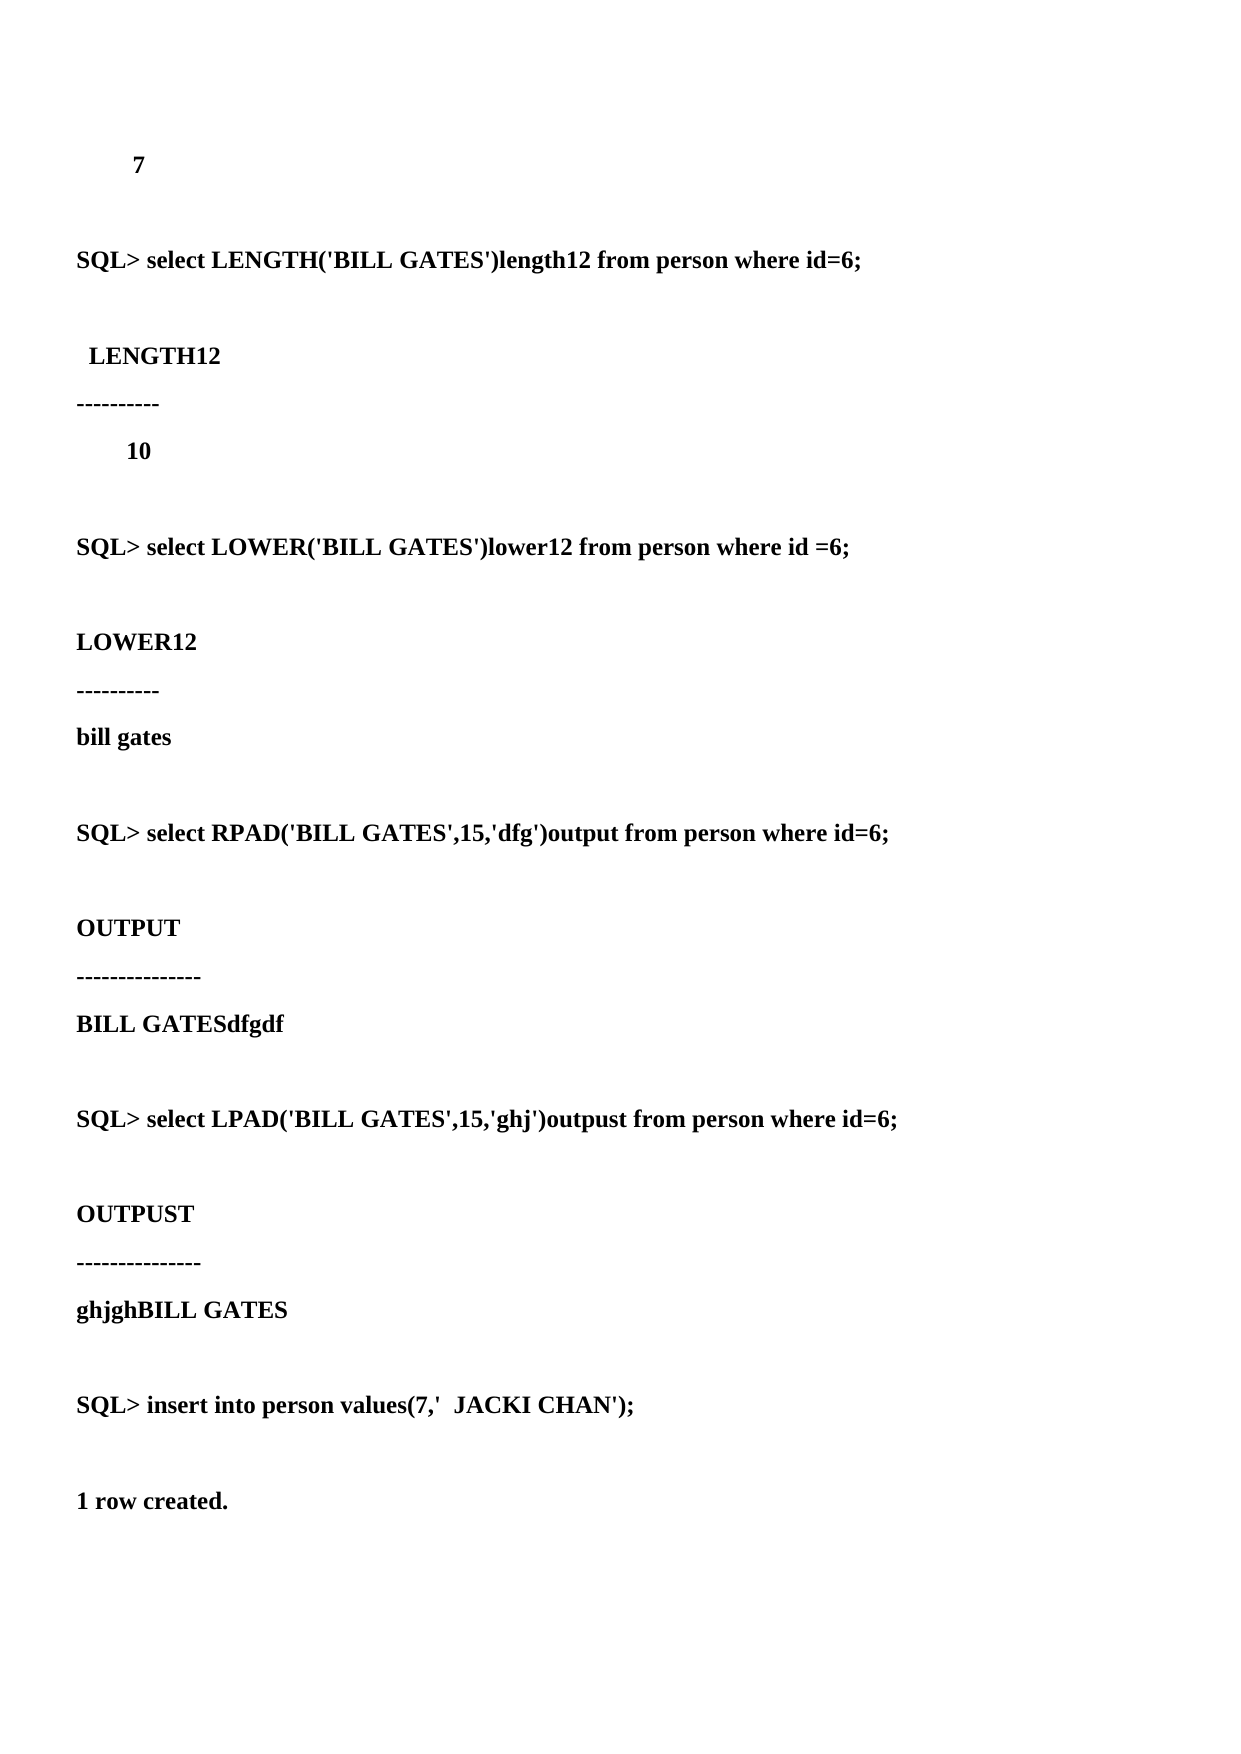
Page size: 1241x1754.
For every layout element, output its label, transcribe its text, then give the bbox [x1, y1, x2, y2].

text LOWER12 [76, 627, 1090, 656]
text --------------- [76, 1247, 1090, 1276]
text 1 row created. [76, 1486, 1090, 1514]
text ---------- [76, 675, 1090, 703]
text SQL> select LPAD('BILL GATES',15,'ghj')outpust from person where id=6; [76, 1104, 1090, 1133]
text SQL> select RPAD('BILL GATES',15,'dfg')output from person where id=6; [76, 818, 1090, 847]
text OUTPUST [76, 1199, 1090, 1228]
text SQL> select LOWER('BILL GATES')lower12 from person where id =6; [76, 532, 1090, 560]
text LENGTH12 [76, 341, 1090, 369]
text bill gates [76, 722, 1090, 751]
text 7 [76, 150, 1090, 179]
text 10 [76, 436, 1090, 465]
text ghjghBILL GATES [76, 1295, 1090, 1324]
text BILL GATESdfgdf [76, 1009, 1090, 1037]
text SQL> select LENGTH('BILL GATES')length12 from person where id=6; [76, 245, 1090, 274]
text ---------- [76, 388, 1090, 417]
text --------------- [76, 961, 1090, 990]
text OUTPUT [76, 913, 1090, 942]
text SQL> insert into person values(7,' JACKI CHAN'); [76, 1390, 1090, 1419]
